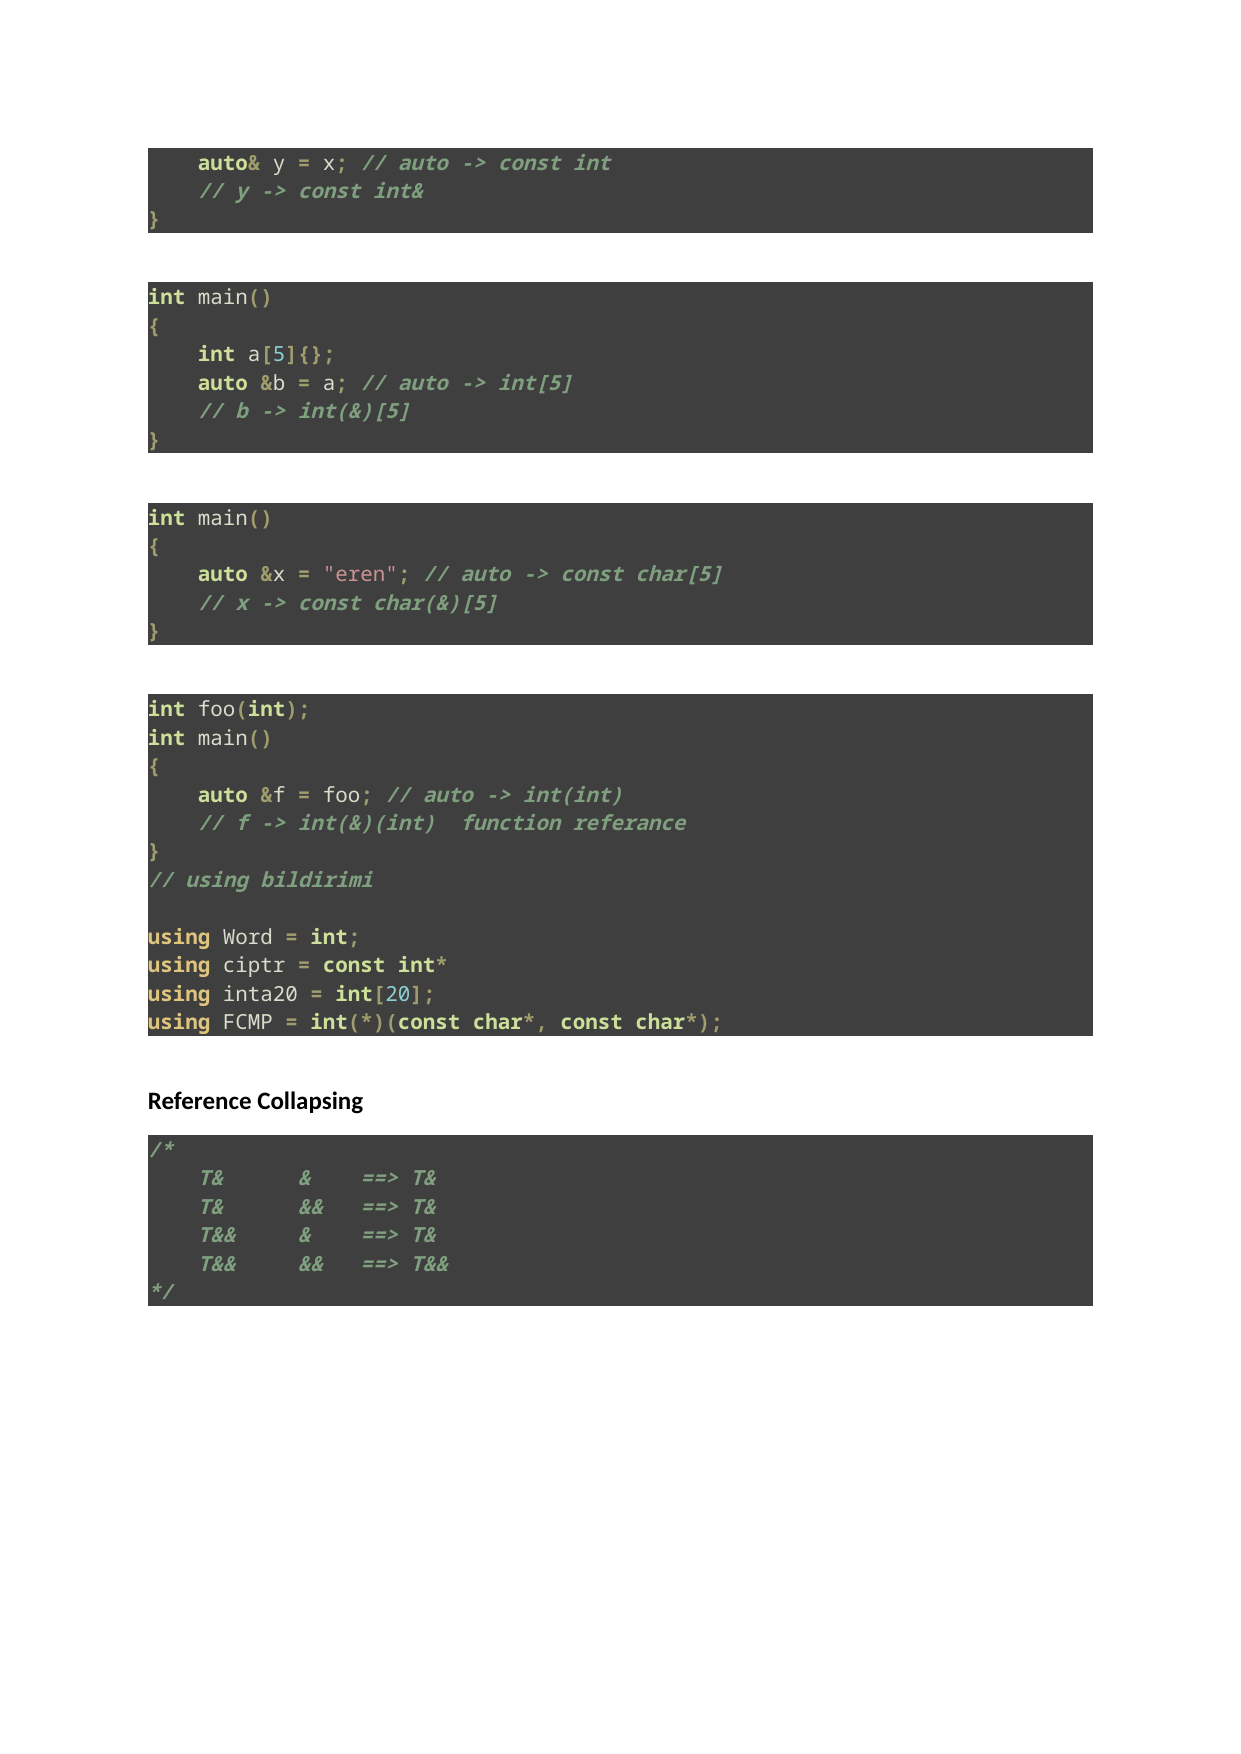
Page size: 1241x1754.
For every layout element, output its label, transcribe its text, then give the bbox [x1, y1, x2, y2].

text */ [148, 1277, 1093, 1306]
text using inta20 = int[20]; [148, 979, 1093, 1007]
text using ciptr = const int* [148, 950, 1093, 979]
text } [148, 616, 1093, 645]
text // b -> int(&)[5] [148, 396, 1093, 425]
text using Word = int; [148, 922, 1093, 950]
text int a[5]{}; [148, 339, 1093, 368]
text { [148, 531, 1093, 559]
text using FCMP = int(*)(const char*, const char*); [148, 1007, 1093, 1036]
text } [148, 425, 1093, 453]
text { [148, 751, 1093, 780]
text auto &f = foo; // auto -> int(int) [148, 780, 1093, 808]
text Reference Collapsing [148, 1085, 1093, 1116]
text auto& y = x; // auto -> const int [148, 148, 1093, 176]
text } [148, 837, 1093, 865]
text auto &b = a; // auto -> int[5] [148, 368, 1093, 396]
text int main() [148, 282, 1093, 311]
text auto &x = "eren"; // auto -> const char[5] [148, 559, 1093, 588]
text // x -> const char(&)[5] [148, 588, 1093, 616]
text // y -> const int& [148, 176, 1093, 204]
text int main() [148, 503, 1093, 531]
text T&& & ==> T& [148, 1220, 1093, 1249]
text T& && ==> T& [148, 1192, 1093, 1220]
text T& & ==> T& [148, 1163, 1093, 1192]
text { [148, 311, 1093, 339]
text int main() [148, 723, 1093, 751]
text int foo(int); [148, 694, 1093, 723]
text // f -> int(&)(int) function referance [148, 808, 1093, 837]
text } [148, 204, 1093, 233]
text T&& && ==> T&& [148, 1249, 1093, 1277]
text /* [148, 1135, 1093, 1163]
text // using bildirimi [148, 865, 1093, 893]
